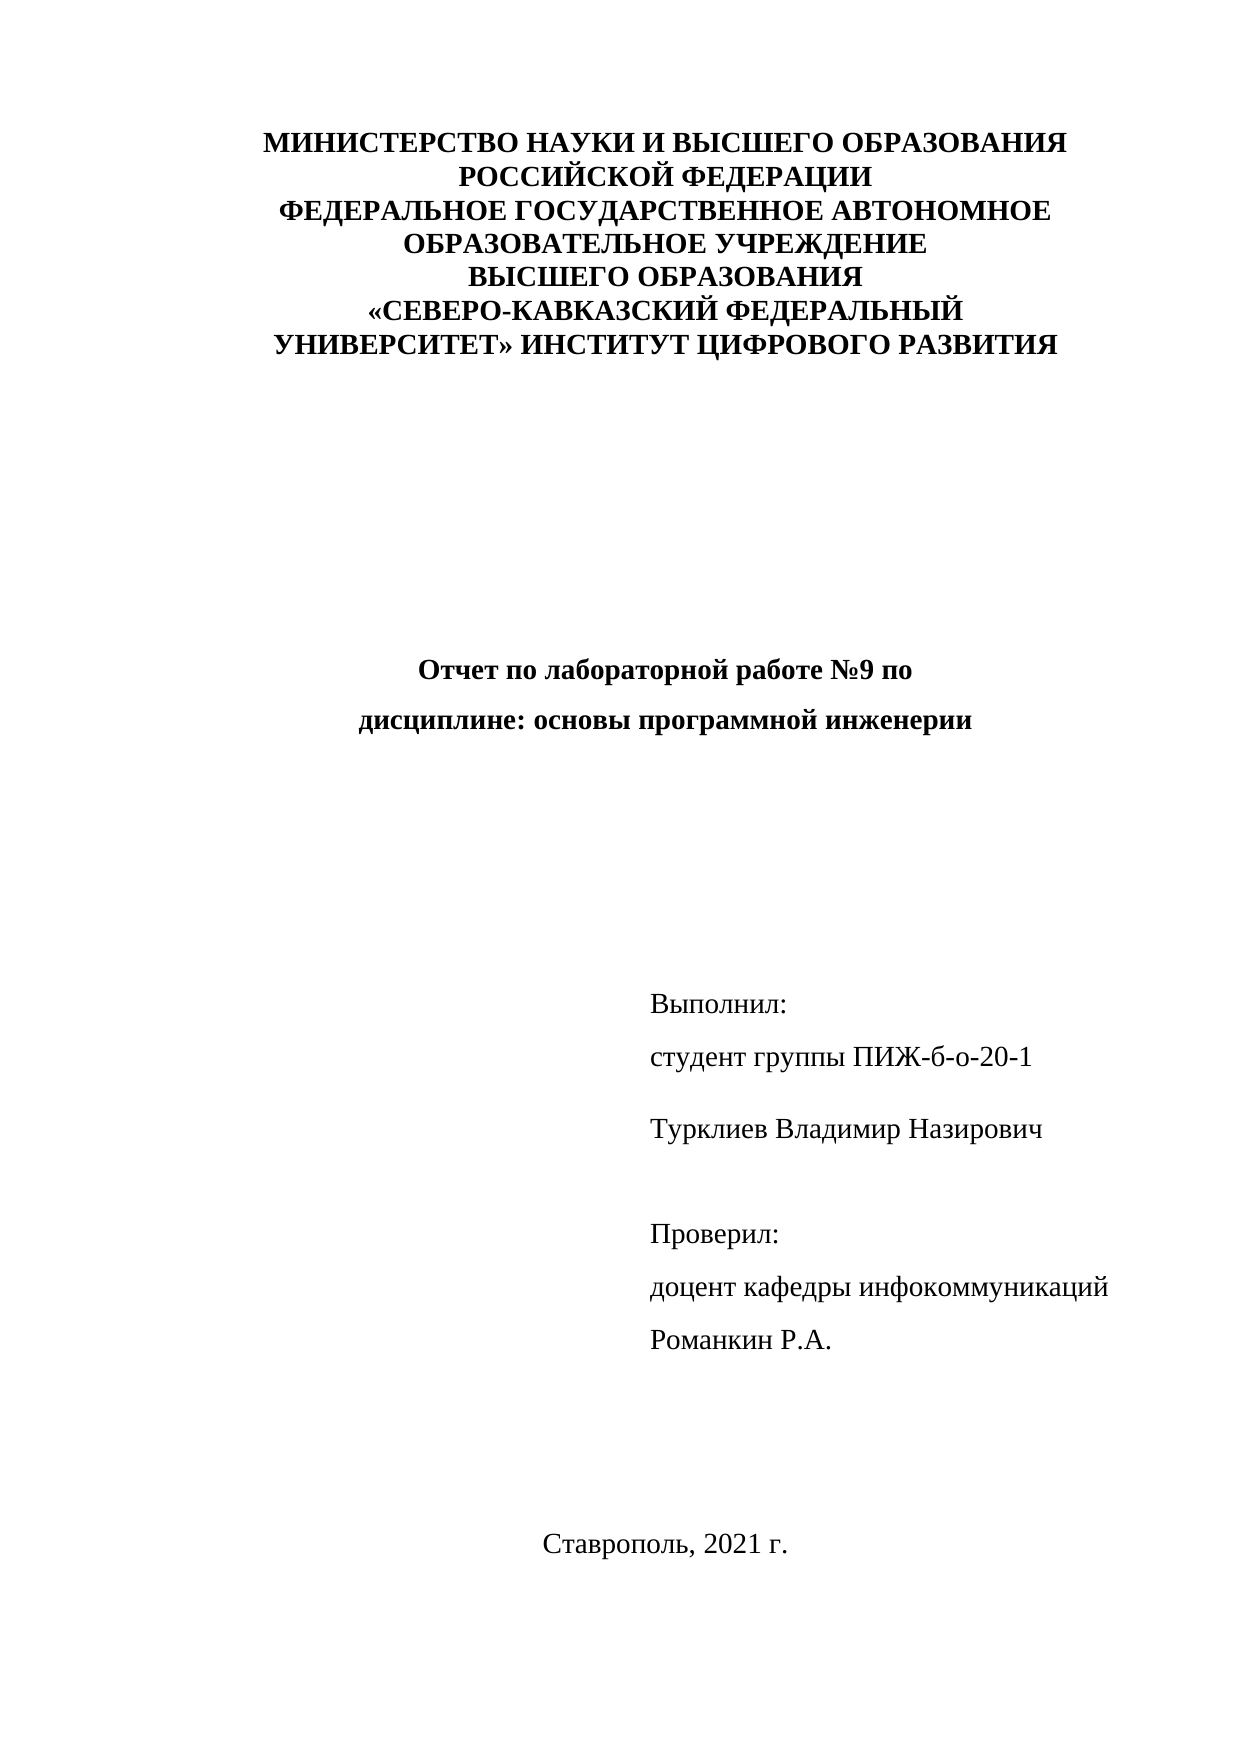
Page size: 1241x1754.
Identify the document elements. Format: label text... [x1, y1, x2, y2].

text Отчет по лабораторной работе №9 по дисциплине: основы программной инженерии [344, 652, 986, 736]
text Выполнил: [650, 986, 1152, 1020]
text Проверил: [650, 1216, 1152, 1250]
text доцент кафедры инфокоммуникаций Романкин Р.А. [650, 1269, 1127, 1356]
text МИНИСТЕРСТВО НАУКИ И ВЫСШЕГО ОБРАЗОВАНИЯ РОССИЙСКОЙ ФЕДЕРАЦИИ [257, 126, 1073, 193]
text ВЫСШЕГО ОБРАЗОВАНИЯ [257, 260, 1073, 293]
text ФЕДЕРАЛЬНОЕ ГОСУДАРСТВЕННОЕ АВТОНОМНОЕ ОБРАЗОВАТЕЛЬНОЕ УЧРЕЖДЕНИЕ [257, 193, 1073, 260]
text Ставрополь, 2021 г. [257, 1526, 1073, 1560]
text «СЕВЕРО-КАВКАЗСКИЙ ФЕДЕРАЛЬНЫЙ УНИВЕРСИТЕТ» ИНСТИТУТ ЦИФРОВОГО РАЗВИТИЯ [257, 293, 1073, 360]
text студент группы ПИЖ-б-о-20-1 [650, 1039, 1051, 1073]
text Турклиев Владимир Назирович [650, 1111, 1051, 1144]
